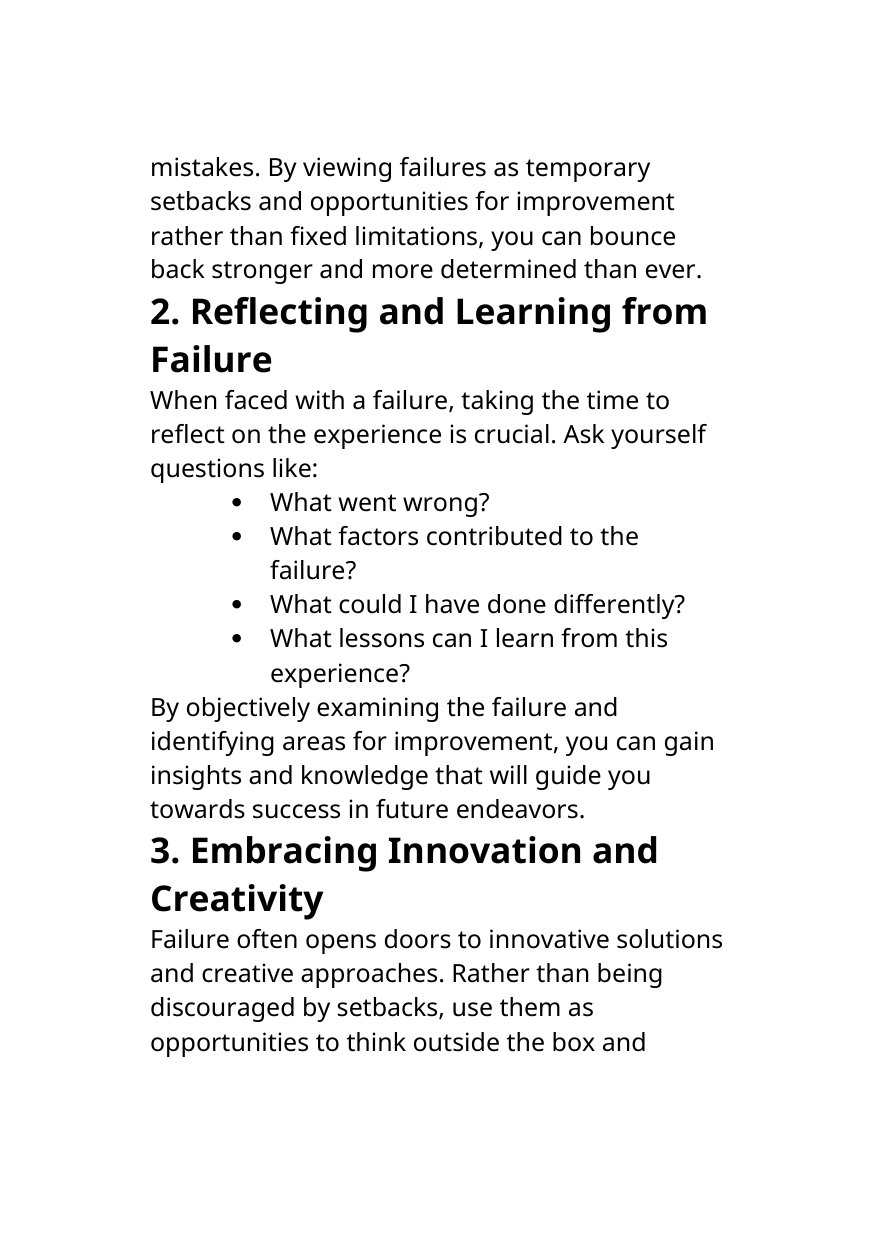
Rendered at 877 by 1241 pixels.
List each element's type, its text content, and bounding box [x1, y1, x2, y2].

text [150, 150, 727, 286]
subtitle 2. Reflecting and Learning from Failure [150, 286, 727, 383]
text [150, 922, 727, 1058]
text When faced with a failure, taking the time to reflect on the experience is crucial. Ask yourself questions like: [150, 383, 727, 485]
subtitle 3. Embracing Innovation and Creativity [150, 826, 727, 922]
list What lessons can I learn from this experience? [232, 621, 727, 689]
list What could I have done differently? [232, 587, 727, 621]
list What went wrong? [232, 485, 727, 519]
list What factors contributed to the failure? [232, 519, 727, 587]
text By objectively examining the failure and identifying areas for improvement, you can gain insights and knowledge that will guide you towards success in future endeavors. [150, 689, 727, 826]
